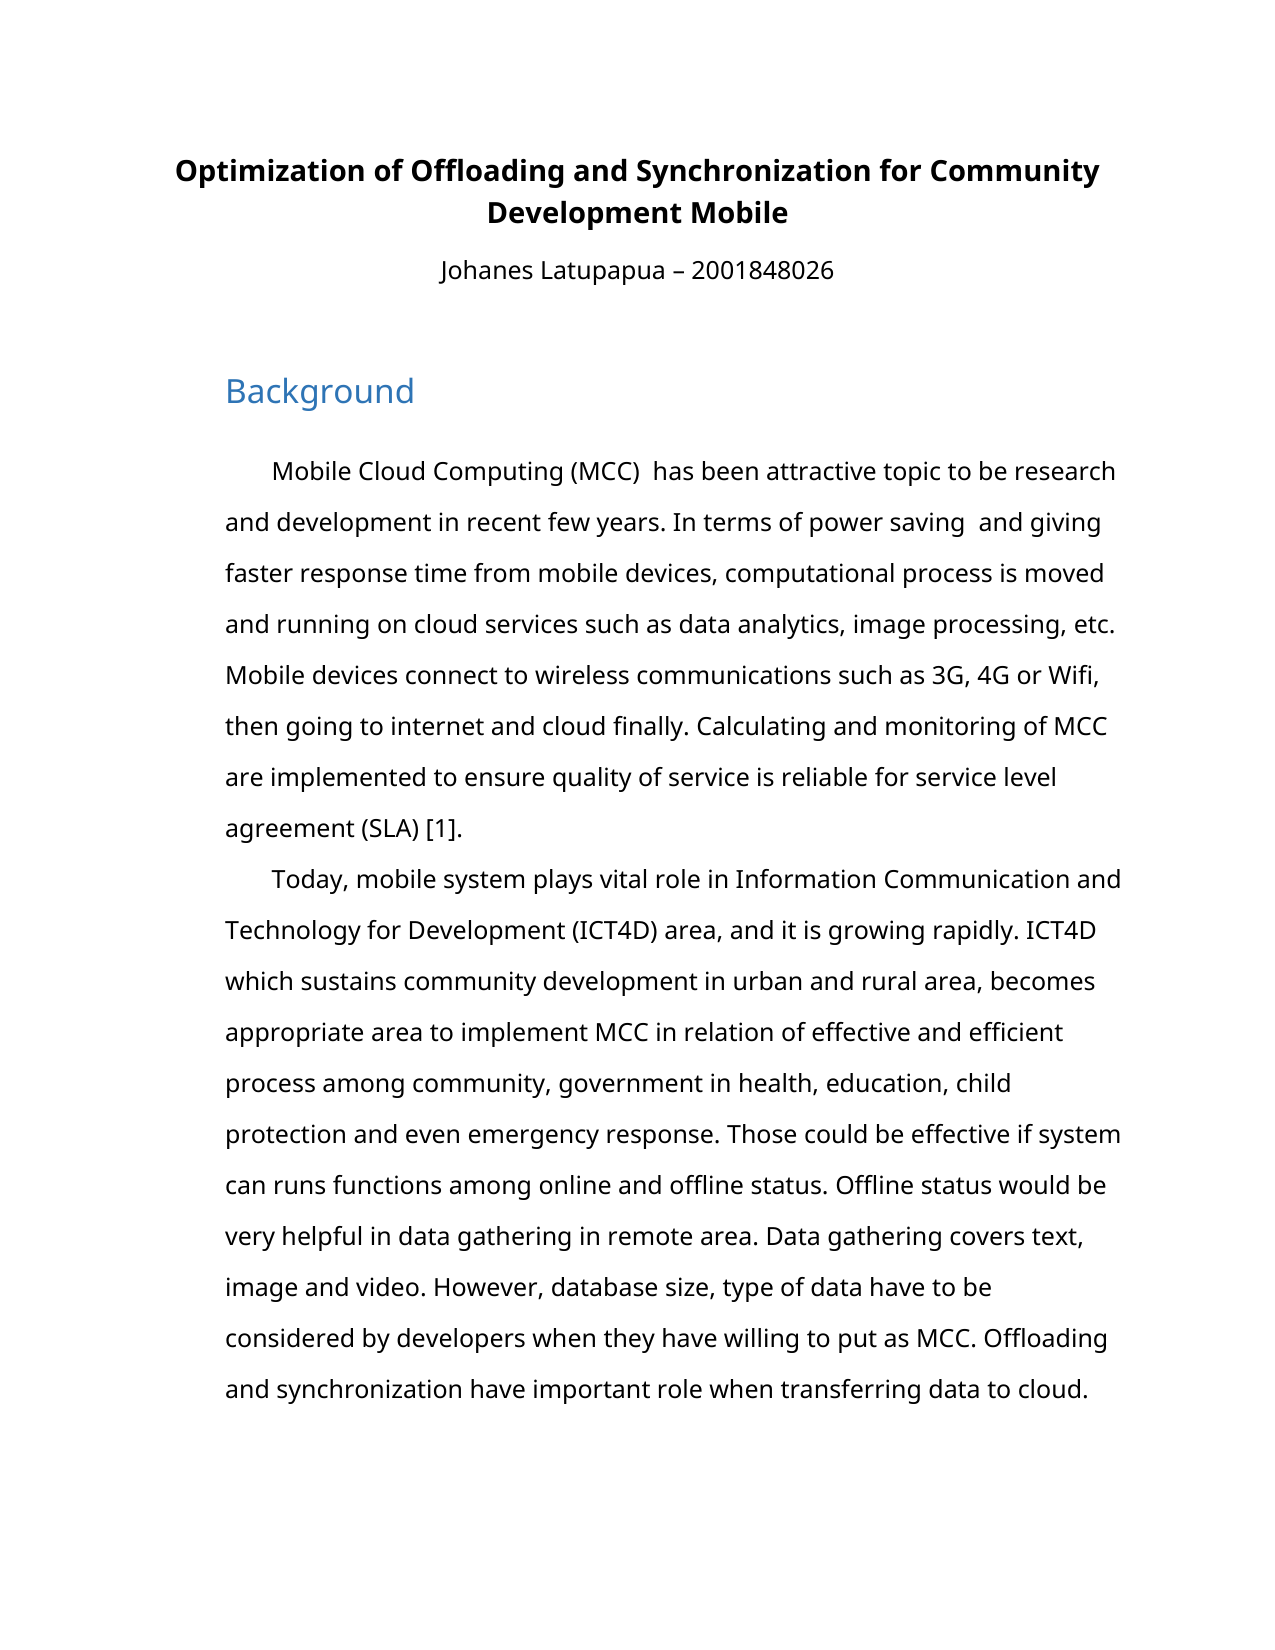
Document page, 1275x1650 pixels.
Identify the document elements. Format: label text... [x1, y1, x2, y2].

list Mobile Cloud Computing (MCC) has been attractive topic to be research and development in recent few years. In terms of power saving and giving faster response time from mobile devices, computational process is moved and running on cloud services such as data analytics, image processing, etc. Mobile devices connect to wireless communications such as 3G, 4G or Wifi, then going to internet and cloud finally. Calculating and monitoring of MCC are implemented to ensure quality of service is reliable for service level agreement (SLA) [1]. [225, 453, 1125, 844]
text Optimization of Offloading and Synchronization for Community Development Mobile [150, 150, 1125, 232]
subtitle Background [225, 367, 1125, 413]
list Today, mobile system plays vital role in Information Communication and Technology for Development (ICT4D) area, and it is growing rapidly. ICT4D which sustains community development in urban and rural area, becomes appropriate area to implement MCC in relation of effective and efficient process among community, government in health, education, child protection and even emergency response. Those could be effective if system can runs functions among online and offline status. Offline status would be very helpful in data gathering in remote area. Data gathering covers text, image and video. However, database size, type of data have to be considered by developers when they have willing to put as MCC. Offloading and synchronization have important role when transferring data to cloud. [225, 862, 1125, 1406]
text Johanes Latupapua – 2001848026 [150, 252, 1125, 286]
